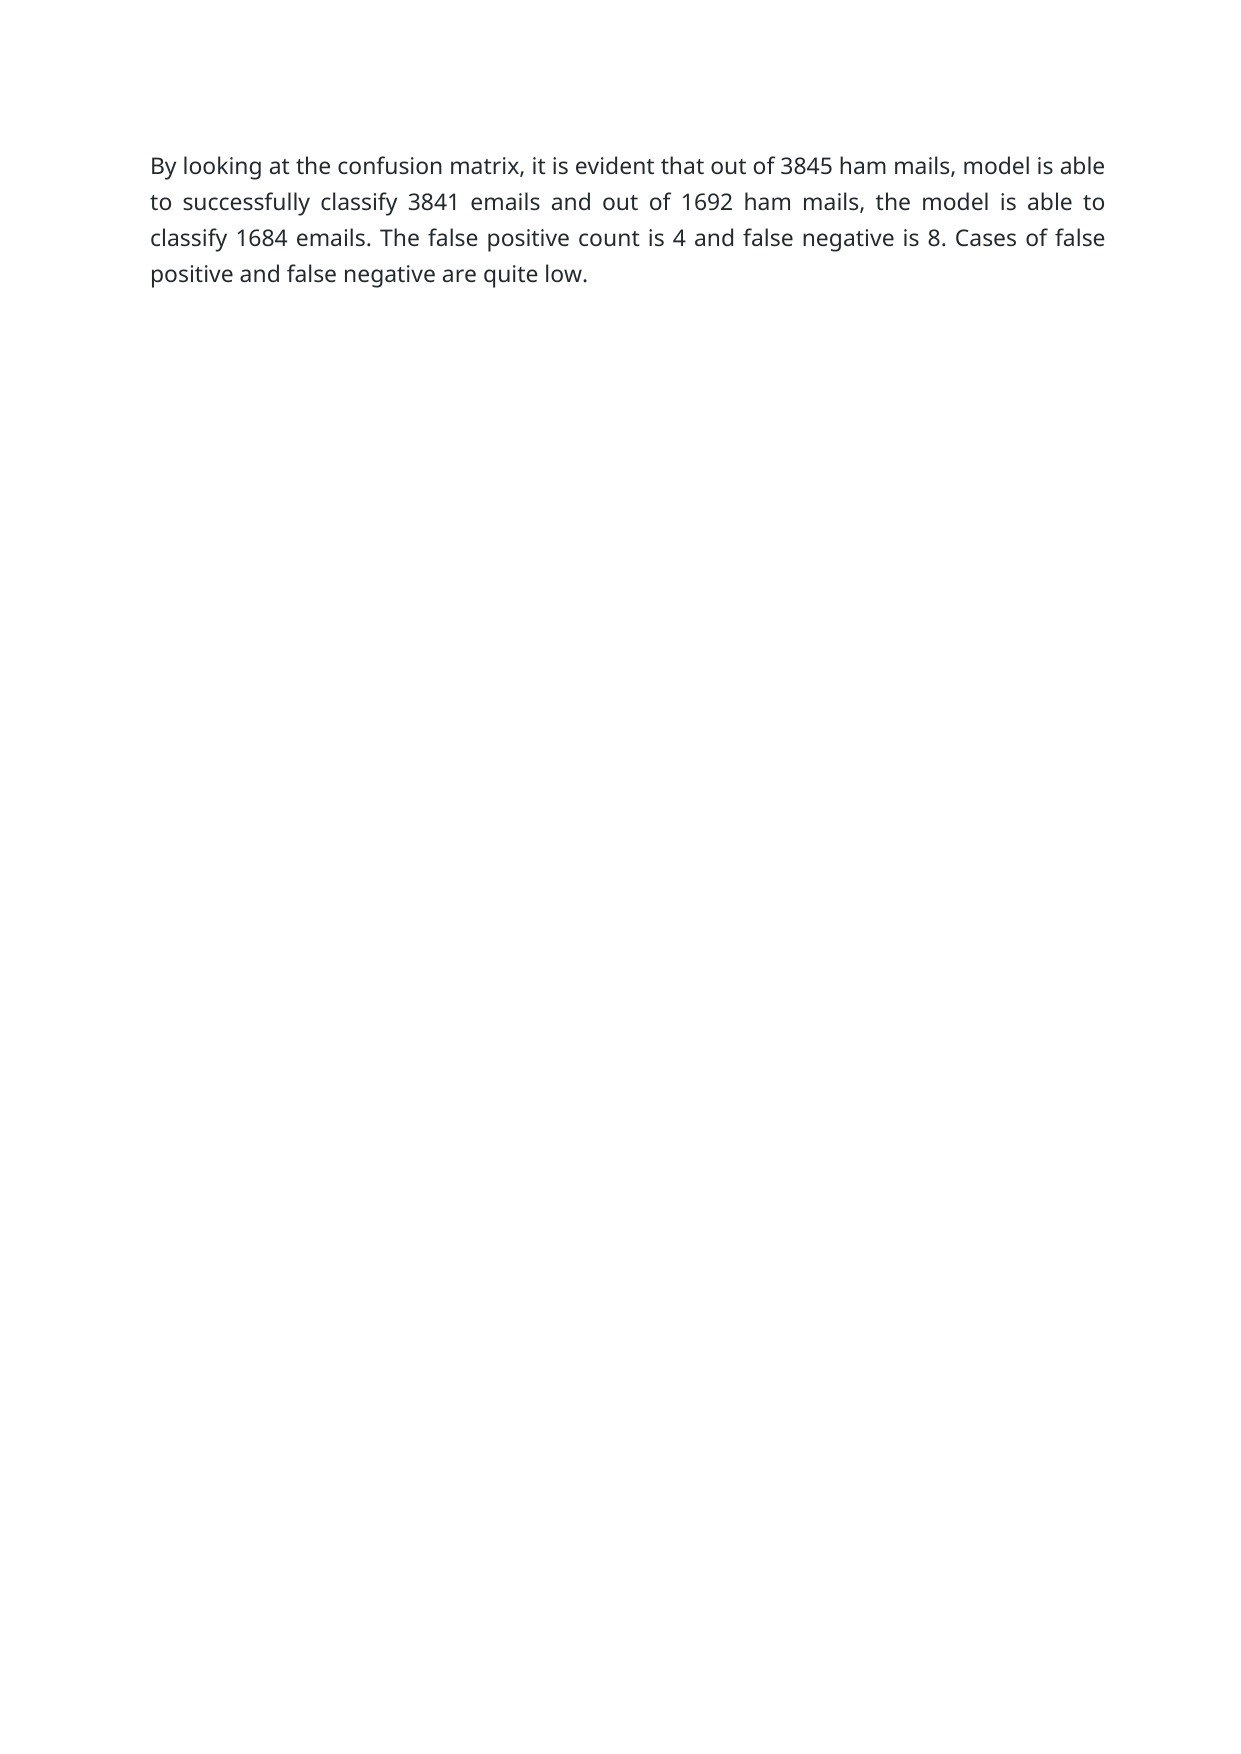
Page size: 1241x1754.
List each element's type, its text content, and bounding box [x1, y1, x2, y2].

text By looking at the confusion matrix, it is evident that out of 3845 ham mails, model is able to successfully classify 3841 emails and out of 1692 ham mails, the model is able to classify 1684 emails. The false positive count is 4 and false negative is 8. Cases of false positive and false negative are quite low. [150, 150, 1107, 289]
